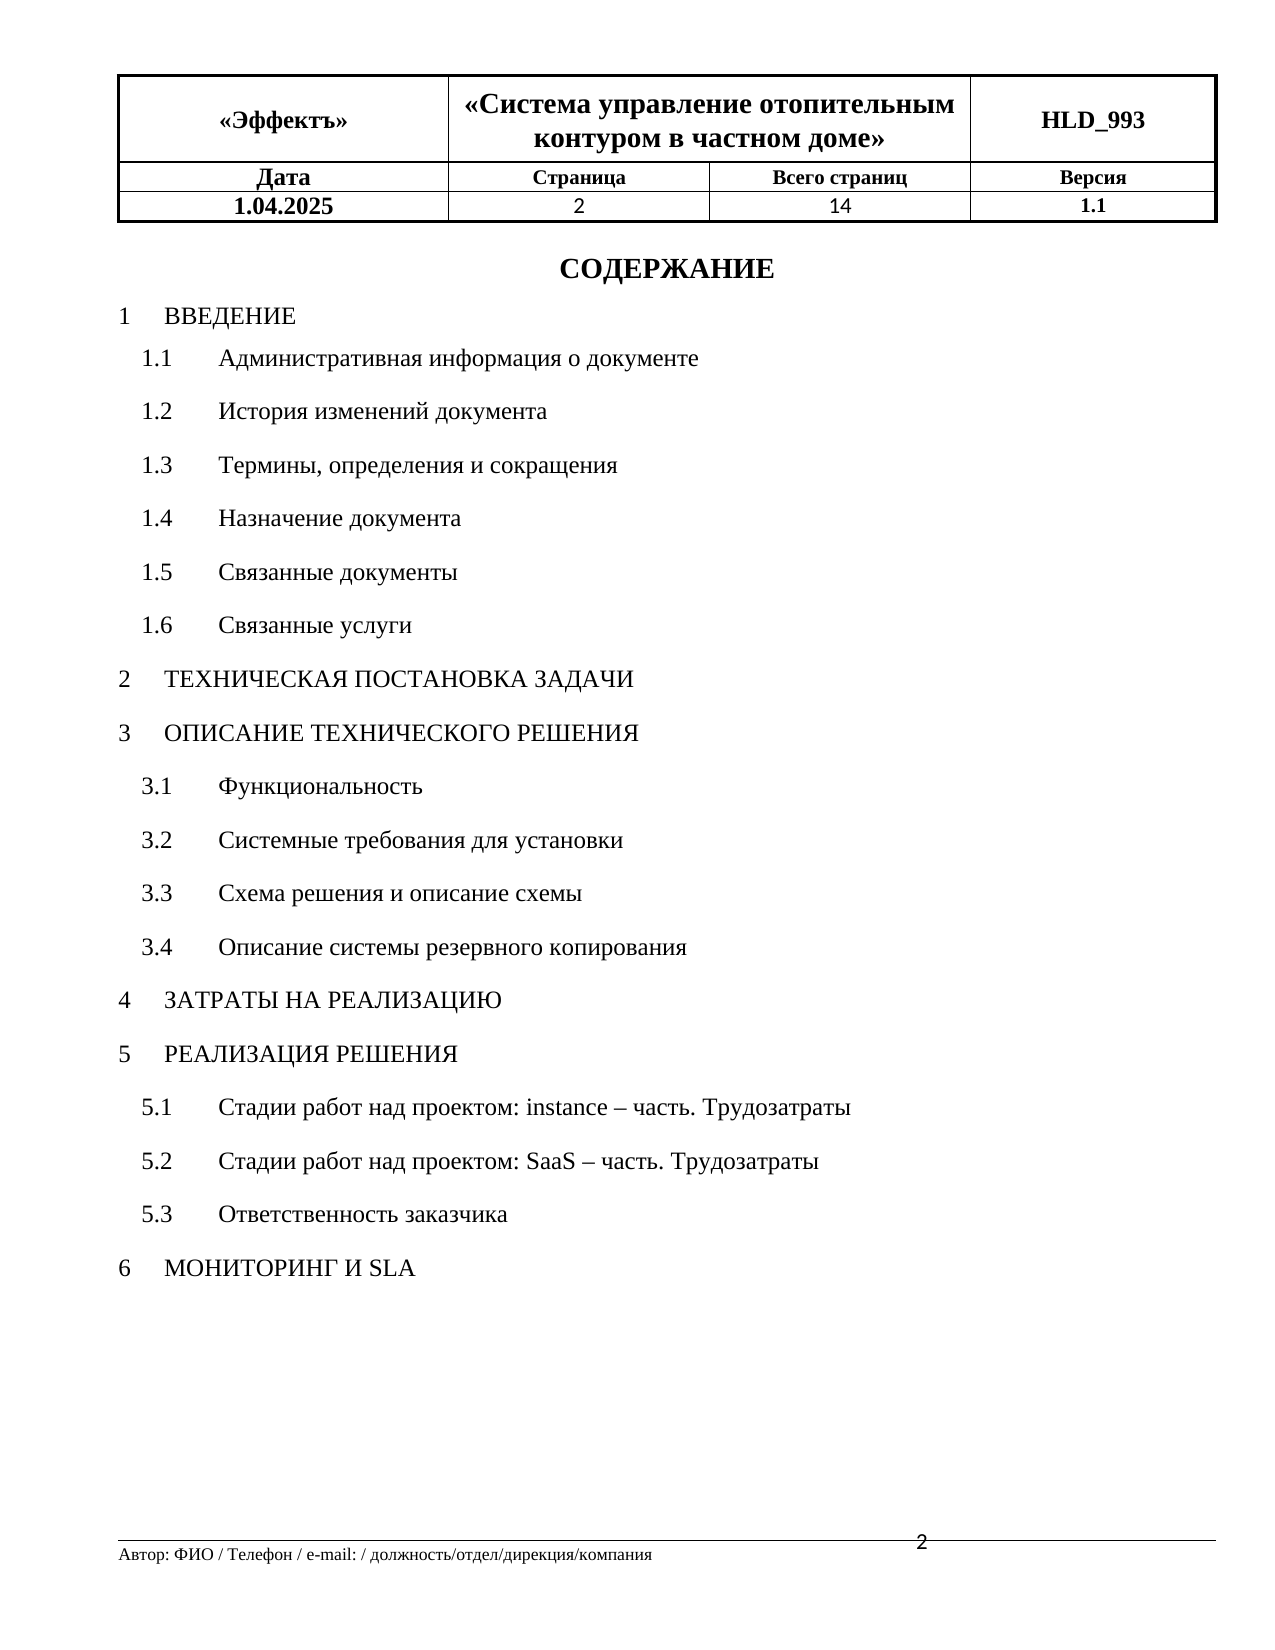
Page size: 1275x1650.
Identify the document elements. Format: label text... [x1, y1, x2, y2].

text 3.1 Функциональность [141, 771, 1216, 800]
text СОДЕРЖАНИЕ [118, 251, 1216, 284]
text 5.1 Стадии работ над проектом: instance – часть. Трудозатраты [141, 1092, 1216, 1121]
text 5.2 Стадии работ над проектом: SaaS – часть. Трудозатраты [141, 1146, 1216, 1175]
text 4 ЗАТРАТЫ НА РЕАЛИЗАЦИЮ [118, 985, 1216, 1014]
text 1 ВВЕДЕНИЕ [118, 301, 1216, 330]
text 3 ОПИСАНИЕ ТЕХНИЧЕСКОГО РЕШЕНИЯ [118, 718, 1216, 746]
text 1.2 История изменений документа [141, 396, 1216, 425]
text 1.5 Связанные документы [141, 557, 1216, 586]
text 3.4 Описание системы резервного копирования [141, 932, 1216, 961]
text 3.3 Схема решения и описание схемы [141, 878, 1216, 907]
text 5 РЕАЛИЗАЦИЯ РЕШЕНИЯ [118, 1039, 1216, 1068]
text 3.2 Системные требования для установки [141, 825, 1216, 853]
text 1.4 Назначение документа [141, 503, 1216, 532]
text 6 МОНИТОРИНГ И SLA [118, 1253, 1216, 1282]
text 5.3 Ответственность заказчика [141, 1199, 1216, 1228]
text 2 ТЕХНИЧЕСКАЯ ПОСТАНОВКА ЗАДАЧИ [118, 664, 1216, 693]
text 1.6 Связанные услуги [141, 611, 1216, 639]
text 1.3 Термины, определения и сокращения [141, 450, 1216, 479]
text 1.1 Административная информация о документе [141, 343, 1216, 372]
